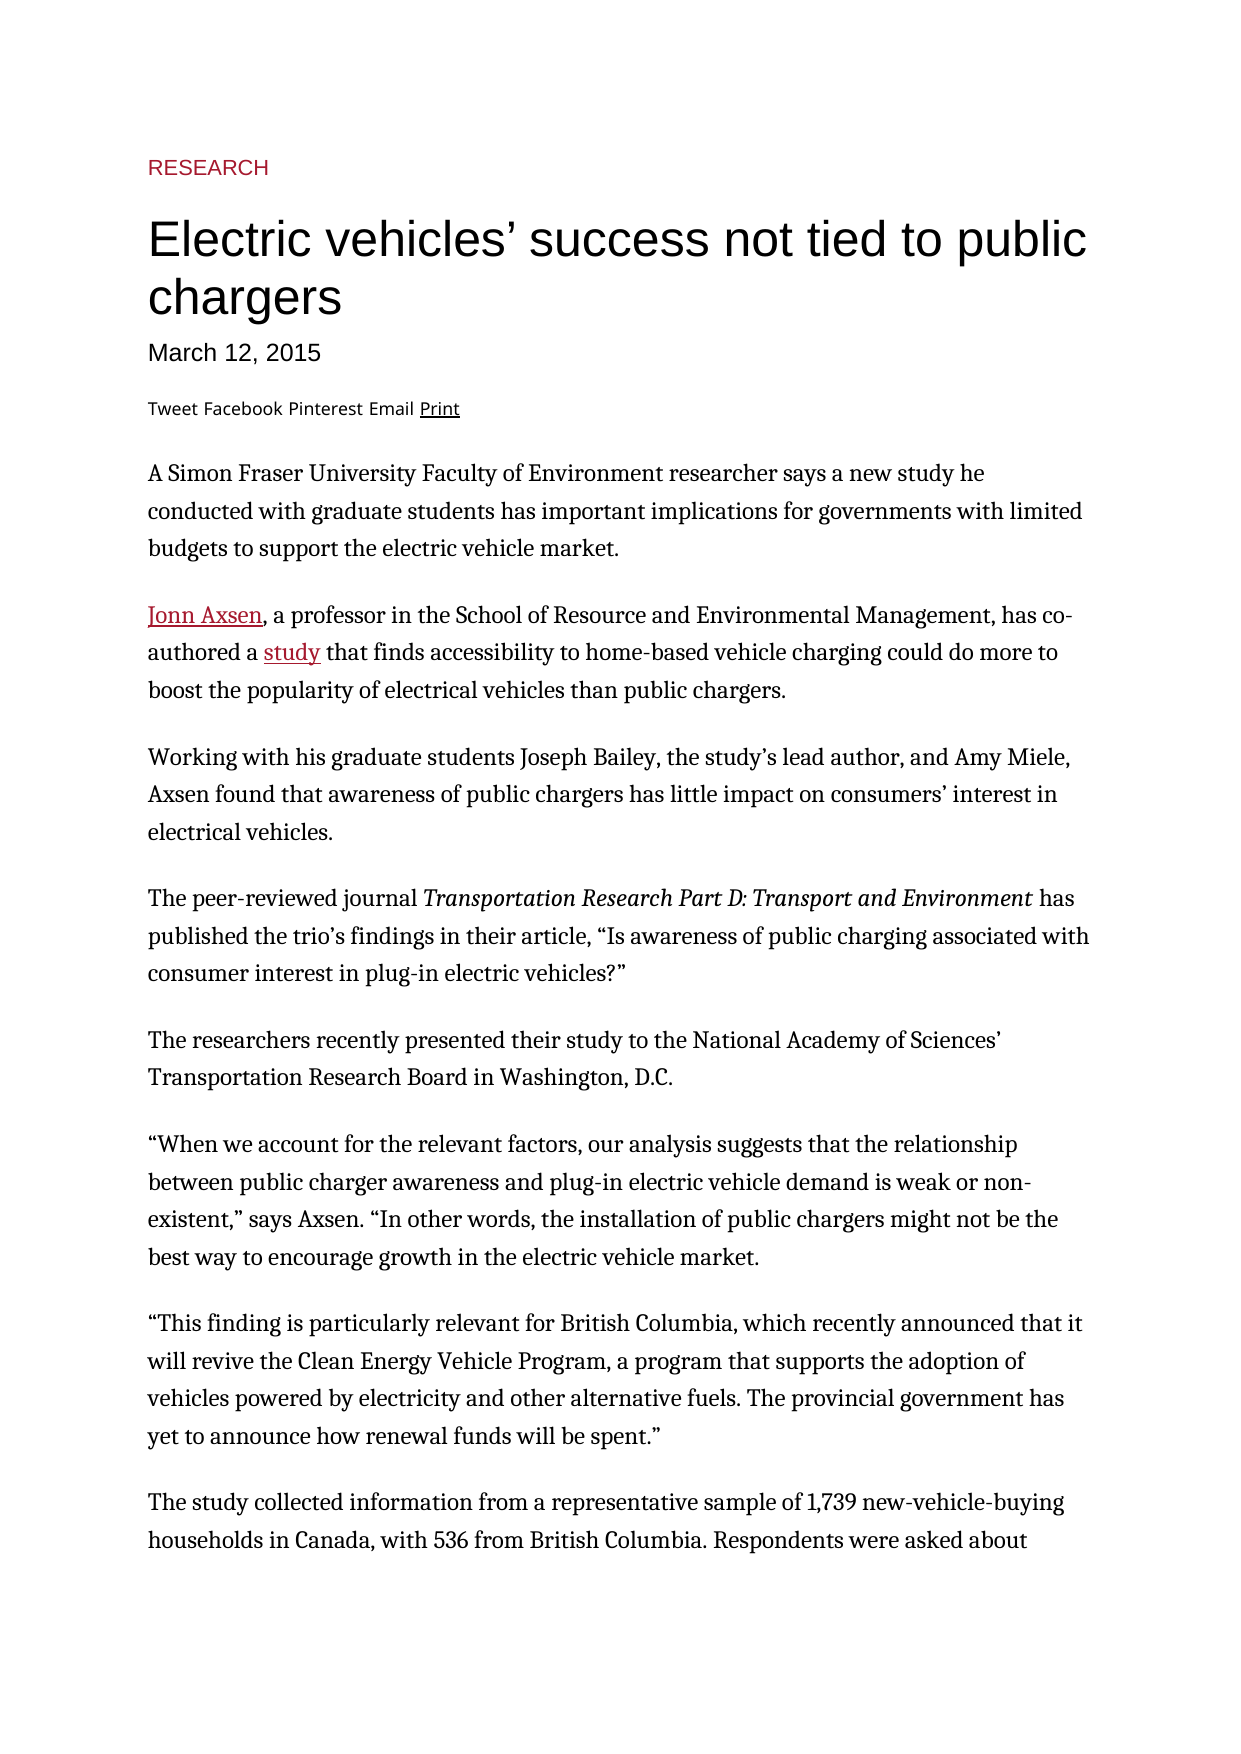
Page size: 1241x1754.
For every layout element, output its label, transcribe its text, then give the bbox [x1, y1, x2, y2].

text “When we account for the relevant factors, our analysis suggests that the relationship between public charger awareness and plug-in electric vehicle demand is weak or non-existent,” says Axsen. “In other words, the installation of public chargers might not be the best way to encourage growth in the electric vehicle market. [148, 1121, 1093, 1271]
text Tweet Facebook Pinterest Email Print [148, 384, 1093, 421]
text Working with his graduate students Joseph Bailey, the study’s lead author, and Amy Miele, Axsen found that awareness of public chargers has little impact on consumers’ interest in electrical vehicles. [148, 734, 1093, 846]
text “This finding is particularly relevant for British Columbia, which recently announced that it will revive the Clean Energy Vehicle Program, a program that supports the adoption of vehicles powered by electricity and other alternative fuels. The provincial government has yet to announce how renewal funds will be spent.” [148, 1300, 1093, 1450]
text Jonn Axsen, a professor in the School of Resource and Environmental Management, has co-authored a study that finds accessibility to home-based vehicle charging could do more to boost the popularity of electrical vehicles than public chargers. [148, 592, 1093, 704]
text A Simon Fraser University Faculty of Environment researcher says a new study he conducted with graduate students has important implications for governments with limited budgets to support the electric vehicle market. [148, 450, 1093, 563]
text March 12, 2015 [148, 334, 1093, 367]
text The peer-reviewed journal Transportation Research Part D: Transport and Environment has published the trio’s findings in their article, “Is awareness of public charging associated with consumer interest in plug-in electric vehicles?” [148, 875, 1093, 988]
text RESEARCH [148, 148, 1093, 180]
text Electric vehicles’ success not tied to public chargers [148, 209, 1093, 324]
text The researchers recently presented their study to the National Academy of Sciences’ Transportation Research Board in Washington, D.C. [148, 1017, 1093, 1092]
